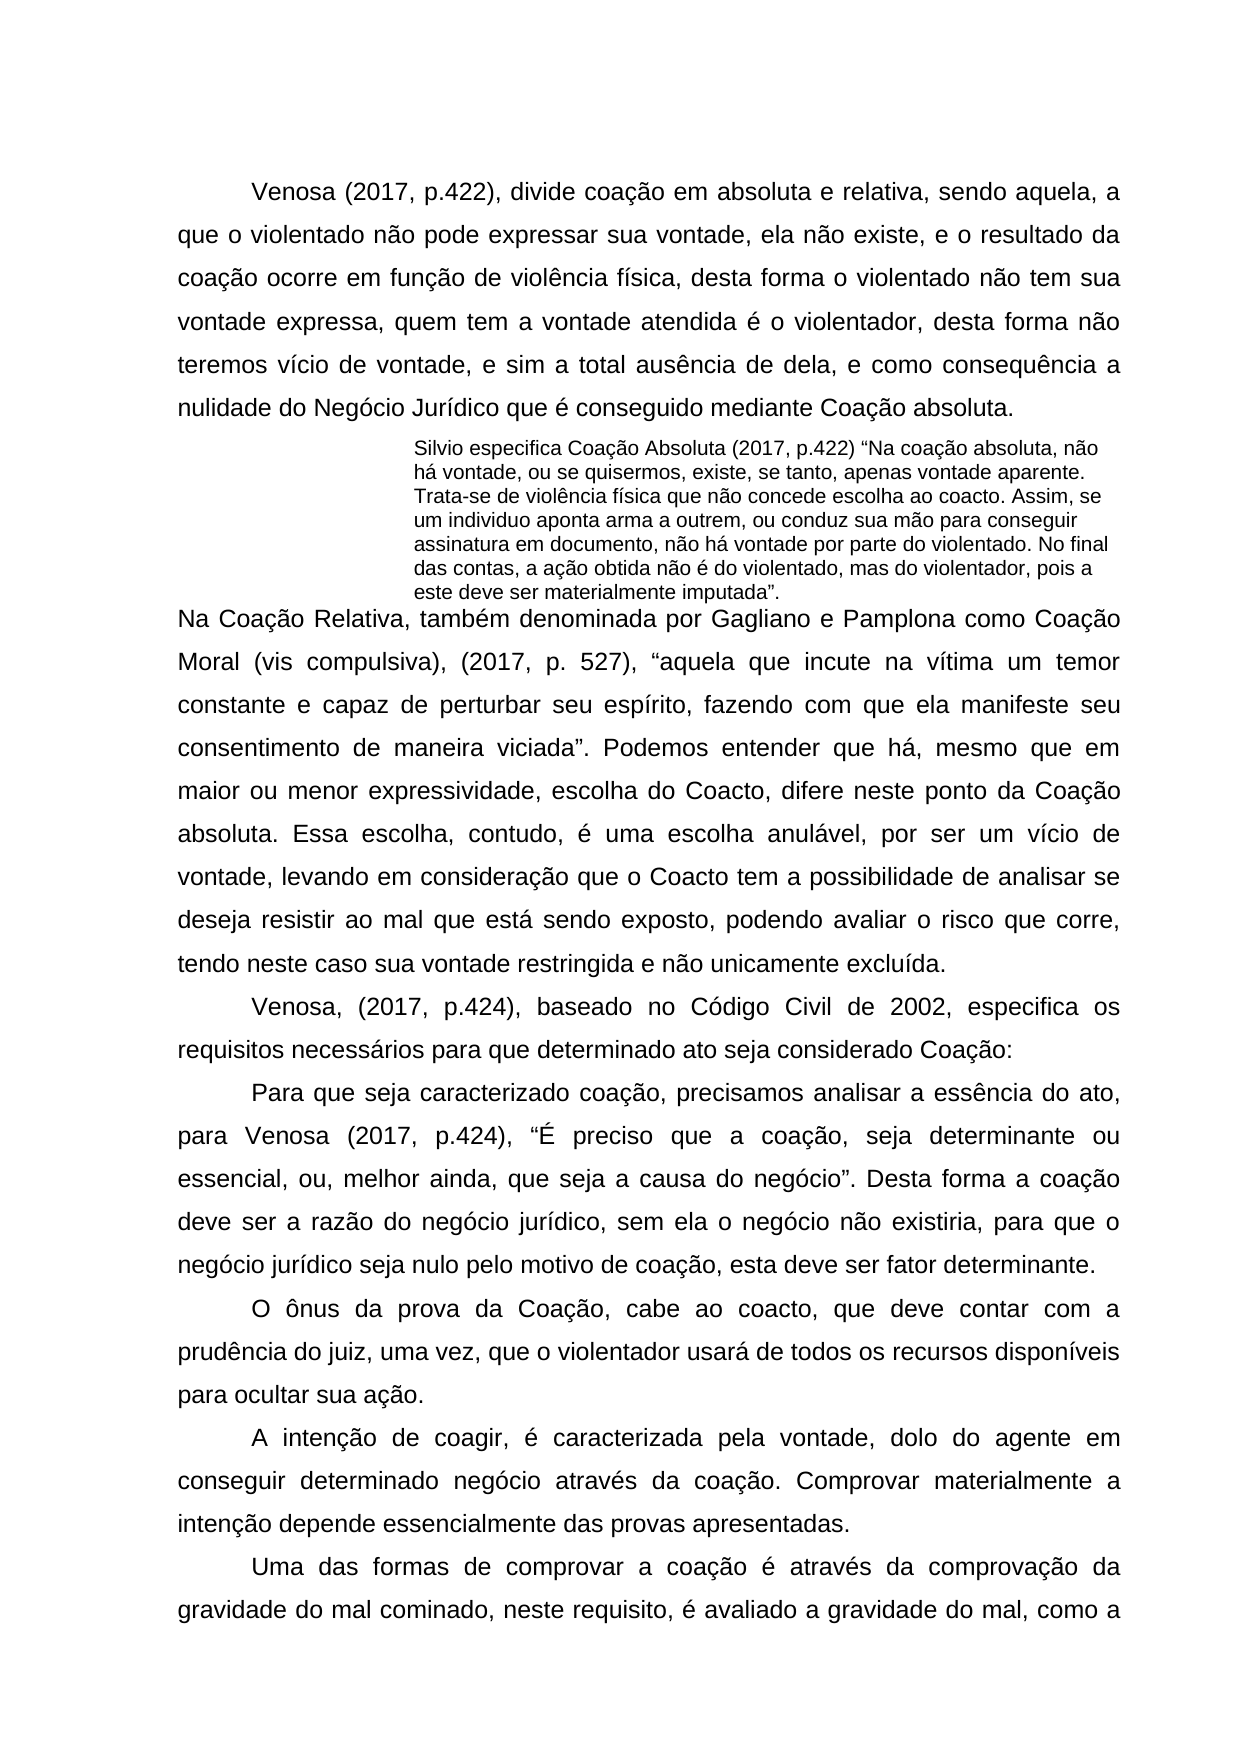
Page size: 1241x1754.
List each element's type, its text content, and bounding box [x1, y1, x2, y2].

text Na Coação Relativa, também denominada por Gagliano e Pamplona como Coação Moral (vis compulsiva), (2017, p. 527), “aquela que incute na vítima um temor constante e capaz de perturbar seu espírito, fazendo com que ela manifeste seu consentimento de maneira viciada”. Podemos entender que há, mesmo que em maior ou menor expressividade, escolha do Coacto, difere neste ponto da Coação absoluta. Essa escolha, contudo, é uma escolha anulável, por ser um vício de vontade, levando em consideração que o Coacto tem a possibilidade de analisar se deseja resistir ao mal que está sendo exposto, podendo avaliar o risco que corre, tendo neste caso sua vontade restringida e não unicamente excluída. [177, 604, 1122, 977]
text A intenção de coagir, é caracterizada pela vontade, dolo do agente em conseguir determinado negócio através da coação. Comprovar materialmente a intenção depende essencialmente das provas apresentadas. [177, 1423, 1122, 1538]
text Silvio especifica Coação Absoluta (2017, p.422) “Na coação absoluta, não há vontade, ou se quisermos, existe, se tanto, apenas vontade aparente. Trata-se de violência física que não concede escolha ao coacto. Assim, se um individuo aponta arma a outrem, ou conduz sua mão para conseguir assinatura em documento, não há vontade por parte do violentado. No final das contas, a ação obtida não é do violentado, mas do violentador, pois a este deve ser materialmente imputada”. [413, 436, 1122, 604]
text Venosa, (2017, p.424), baseado no Código Civil de 2002, especifica os requisitos necessários para que determinado ato seja considerado Coação: [177, 992, 1122, 1064]
text Venosa (2017, p.422), divide coação em absoluta e relativa, sendo aquela, a que o violentado não pode expressar sua vontade, ela não existe, e o resultado da coação ocorre em função de violência física, desta forma o violentado não tem sua vontade expressa, quem tem a vontade atendida é o violentador, desta forma não teremos vício de vontade, e sim a total ausência de dela, e como consequência a nulidade do Negócio Jurídico que é conseguido mediante Coação absoluta. [177, 177, 1122, 422]
text Para que seja caracterizado coação, precisamos analisar a essência do ato, para Venosa (2017, p.424), “É preciso que a coação, seja determinante ou essencial, ou, melhor ainda, que seja a causa do negócio”. Desta forma a coação deve ser a razão do negócio jurídico, sem ela o negócio não existiria, para que o negócio jurídico seja nulo pelo motivo de coação, esta deve ser fator determinante. [177, 1078, 1122, 1279]
text O ônus da prova da Coação, cabe ao coacto, que deve contar com a prudência do juiz, uma vez, que o violentador usará de todos os recursos disponíveis para ocultar sua ação. [177, 1294, 1122, 1409]
